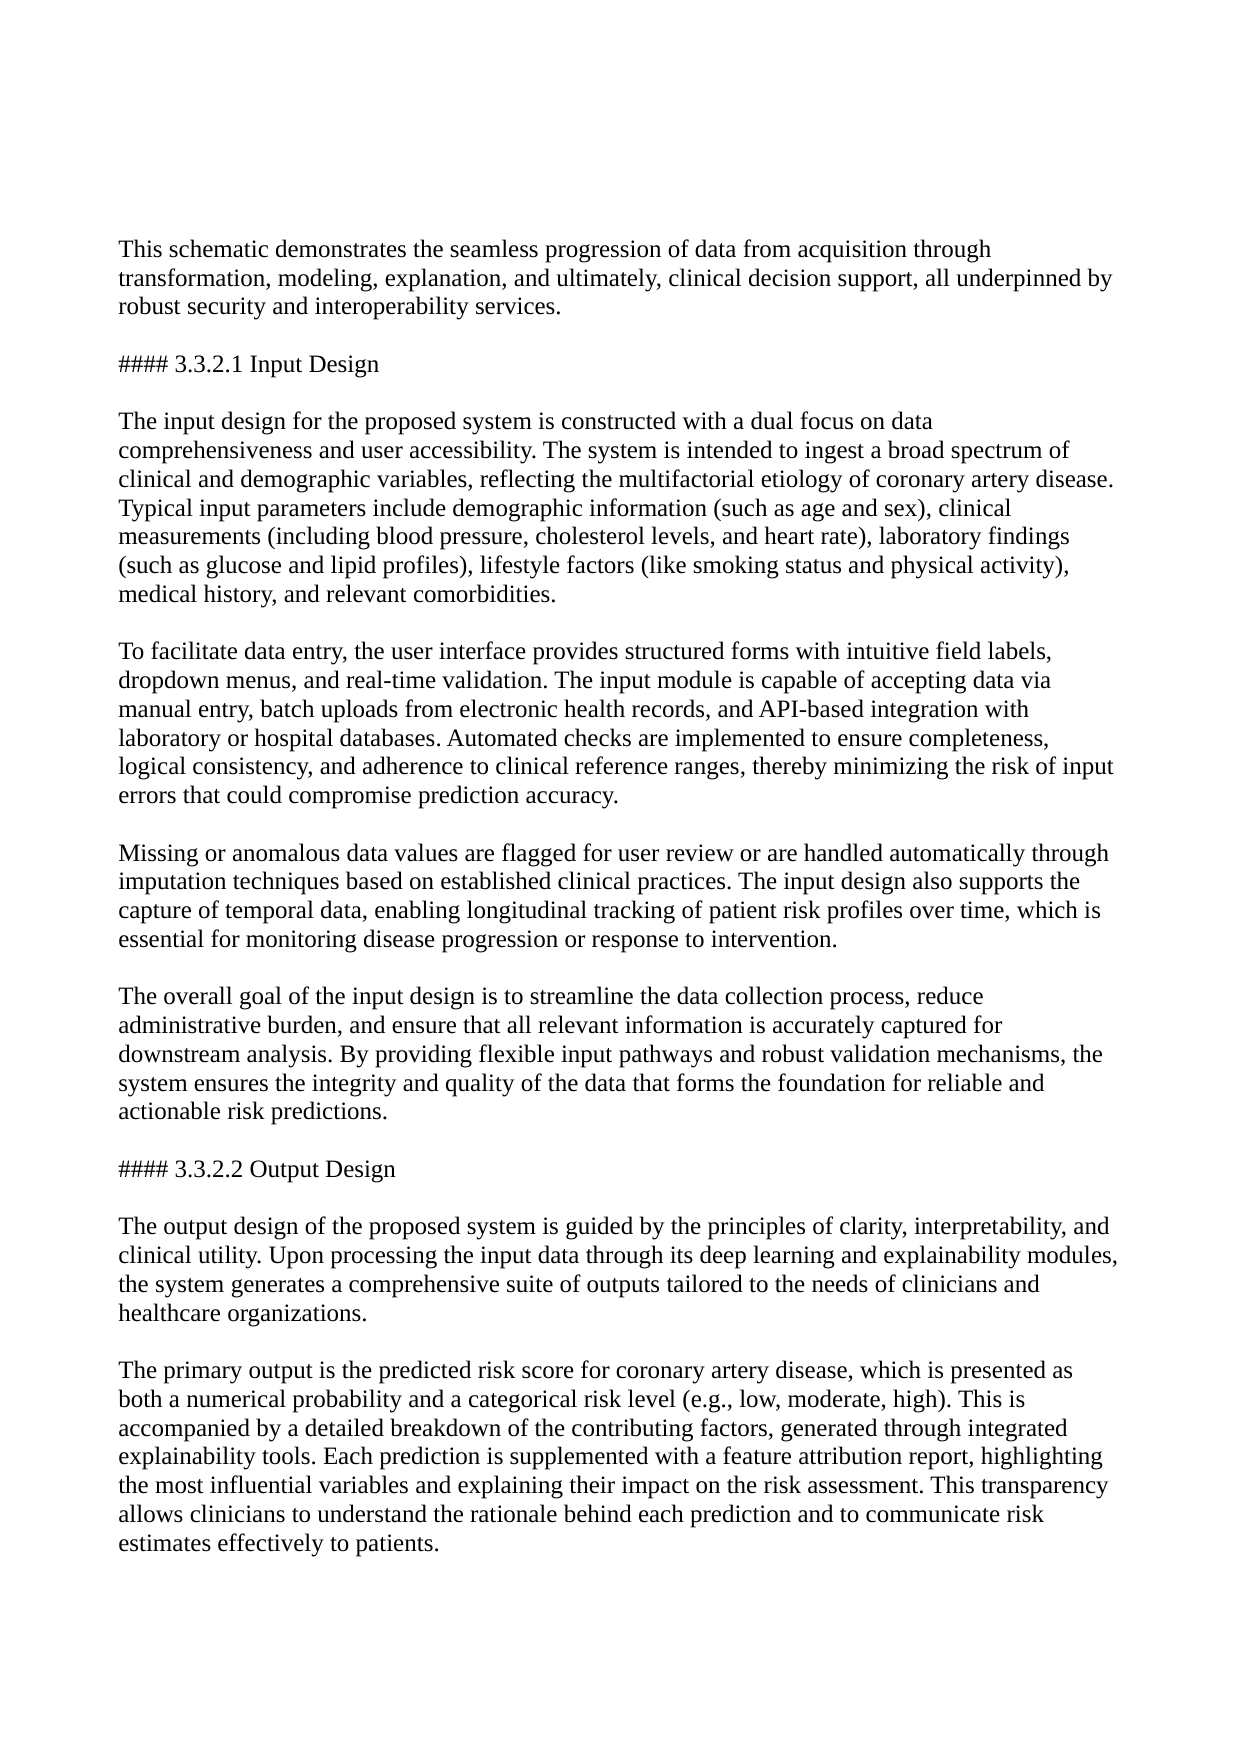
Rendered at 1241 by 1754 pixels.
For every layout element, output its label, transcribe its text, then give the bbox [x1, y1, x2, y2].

text The overall goal of the input design is to streamline the data collection process, reduce administrative burden, and ensure that all relevant information is accurately captured for downstream analysis. By providing flexible input pathways and robust validation mechanisms, the system ensures the integrity and quality of the data that forms the foundation for reliable and actionable risk predictions. [118, 981, 1122, 1125]
text This schematic demonstrates the seamless progression of data from acquisition through transformation, modeling, explanation, and ultimately, clinical decision support, all underpinned by robust security and interoperability services. [118, 234, 1122, 320]
text The input design for the proposed system is constructed with a dual focus on data comprehensiveness and user accessibility. The system is intended to ingest a broad spectrum of clinical and demographic variables, reflecting the multifactorial etiology of coronary artery disease. Typical input parameters include demographic information (such as age and sex), clinical measurements (including blood pressure, cholesterol levels, and heart rate), laboratory findings (such as glucose and lipid profiles), lifestyle factors (like smoking status and physical activity), medical history, and relevant comorbidities. [118, 406, 1122, 608]
text Missing or anomalous data values are flagged for user review or are handled automatically through imputation techniques based on established clinical practices. The input design also supports the capture of temporal data, enabling longitudinal tracking of patient risk profiles over time, which is essential for monitoring disease progression or response to intervention. [118, 838, 1122, 953]
text The output design of the proposed system is guided by the principles of clarity, interpretability, and clinical utility. Upon processing the input data through its deep learning and explainability modules, the system generates a comprehensive suite of outputs tailored to the needs of clinicians and healthcare organizations. [118, 1211, 1122, 1326]
text The primary output is the predicted risk score for coronary artery disease, which is presented as both a numerical probability and a categorical risk level (e.g., low, moderate, high). This is accompanied by a detailed breakdown of the contributing factors, generated through integrated explainability tools. Each prediction is supplemented with a feature attribution report, highlighting the most influential variables and explaining their impact on the risk assessment. This transparency allows clinicians to understand the rationale behind each prediction and to communicate risk estimates effectively to patients. [118, 1355, 1122, 1556]
text To facilitate data entry, the user interface provides structured forms with intuitive field labels, dropdown menus, and real-time validation. The input module is capable of accepting data via manual entry, batch uploads from electronic health records, and API-based integration with laboratory or hospital databases. Automated checks are implemented to ensure completeness, logical consistency, and adherence to clinical reference ranges, thereby minimizing the risk of input errors that could compromise prediction accuracy. [118, 636, 1122, 809]
text #### 3.3.2.2 Output Design [118, 1154, 1122, 1183]
text #### 3.3.2.1 Input Design [118, 349, 1122, 378]
